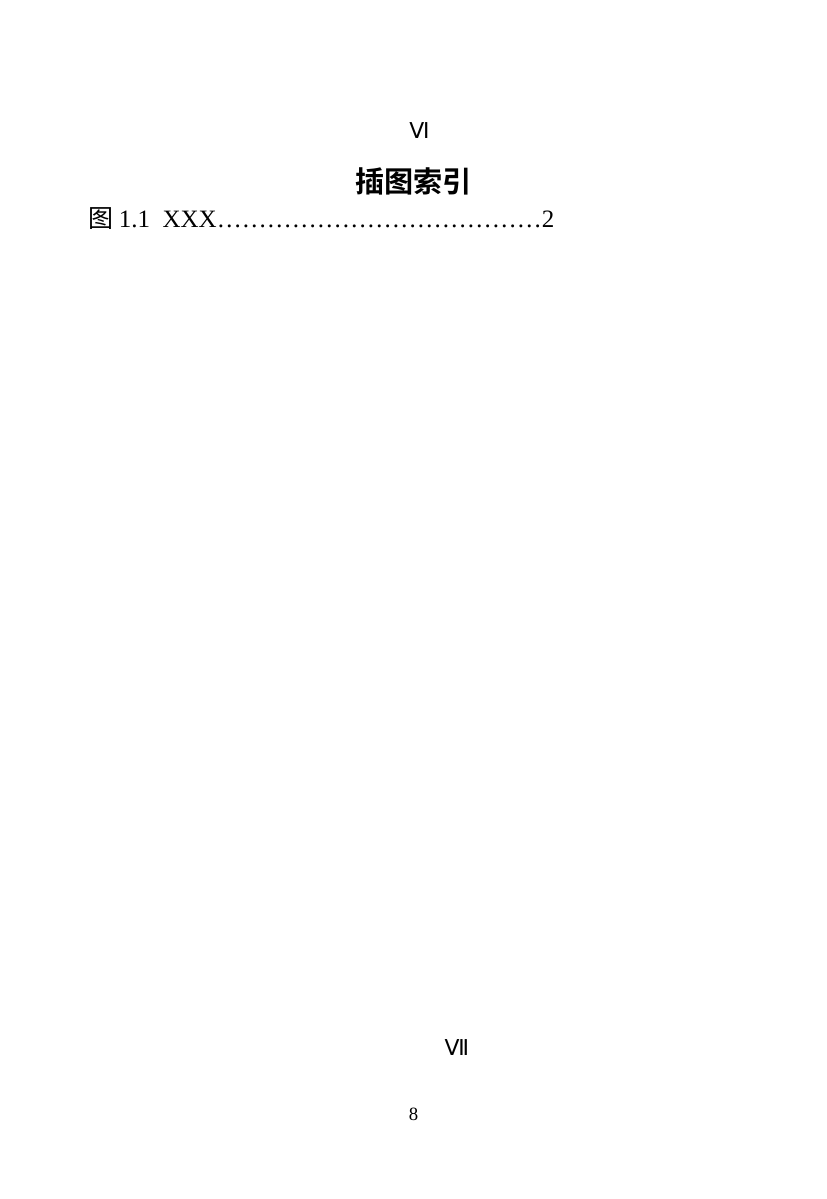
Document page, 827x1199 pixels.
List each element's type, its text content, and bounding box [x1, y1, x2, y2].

text 图1.1 XXX…………………………………2 [89, 199, 738, 234]
text 插图索引 [89, 164, 738, 199]
